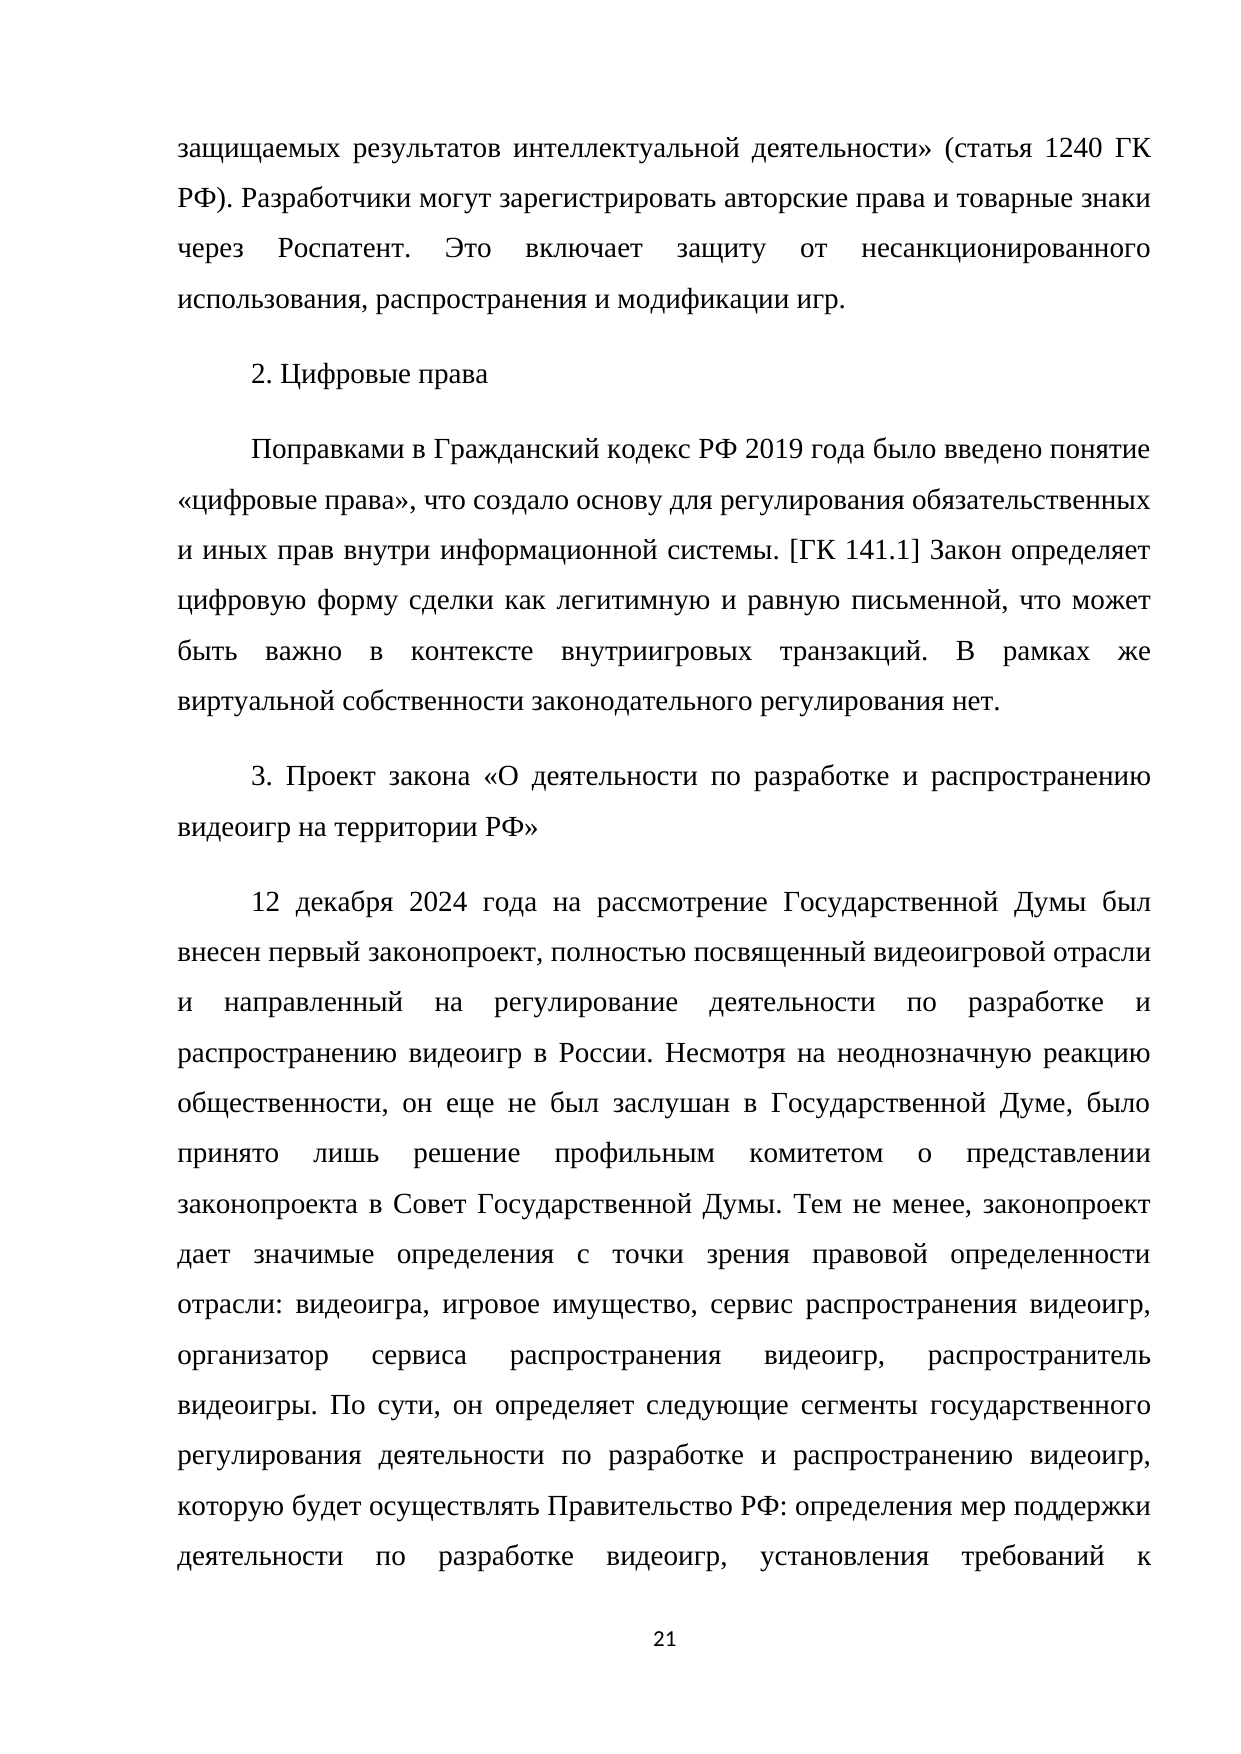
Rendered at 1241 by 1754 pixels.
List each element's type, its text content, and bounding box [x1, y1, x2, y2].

text 3. Проект закона «О деятельности по разработке и распространению видеоигр на территории РФ» [177, 758, 1152, 842]
text Поправками в Гражданский кодекс РФ 2019 года было введено понятие «цифровые права», что создало основу для регулирования обязательственных и иных прав внутри информационной системы. [ГК 141.1] Закон определяет цифровую форму сделки как легитимную и равную письменной, что может быть важно в контексте внутриигровых транзакций. В рамках же виртуальной собственности законодательного регулирования нет. [177, 431, 1152, 717]
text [177, 130, 1152, 314]
text 2. Цифровые права [177, 356, 1152, 390]
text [177, 884, 1152, 1572]
